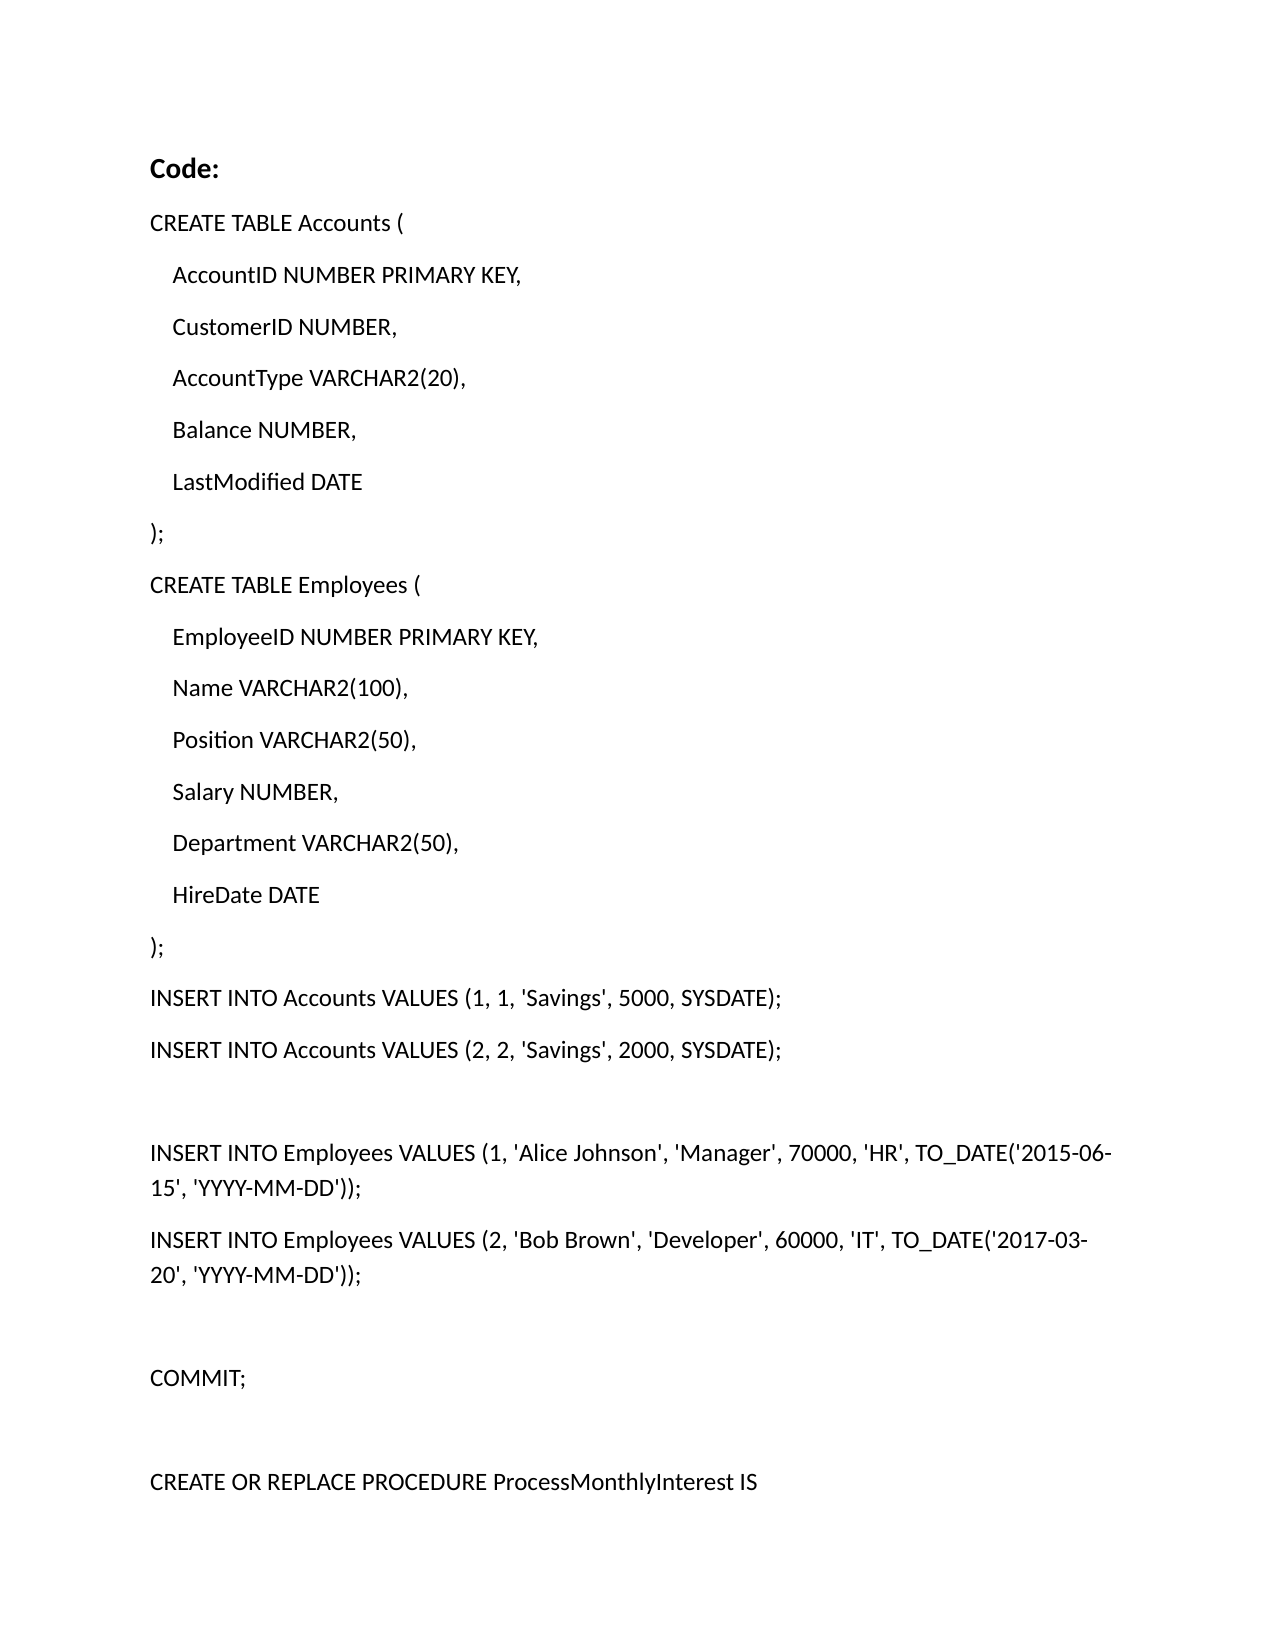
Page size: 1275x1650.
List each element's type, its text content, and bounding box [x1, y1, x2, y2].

text LastModified DATE [150, 466, 1125, 496]
text Position VARCHAR2(50), [150, 724, 1125, 755]
text CREATE TABLE Accounts ( [150, 208, 1125, 238]
text ); [150, 931, 1125, 961]
text EmployeeID NUMBER PRIMARY KEY, [150, 621, 1125, 651]
text CustomerID NUMBER, [150, 311, 1125, 341]
text INSERT INTO Accounts VALUES (2, 2, 'Savings', 2000, SYSDATE); [150, 1034, 1125, 1065]
text HireDate DATE [150, 879, 1125, 910]
text Balance NUMBER, [150, 414, 1125, 445]
text AccountType VARCHAR2(20), [150, 363, 1125, 393]
text INSERT INTO Employees VALUES (1, 'Alice Johnson', 'Manager', 70000, 'HR', TO_DATE('2015-06-15', 'YYYY-MM-DD')); [150, 1138, 1125, 1203]
text COMMIT; [150, 1363, 1125, 1393]
text INSERT INTO Accounts VALUES (1, 1, 'Savings', 5000, SYSDATE); [150, 983, 1125, 1013]
text Department VARCHAR2(50), [150, 828, 1125, 858]
text Salary NUMBER, [150, 776, 1125, 806]
text AccountID NUMBER PRIMARY KEY, [150, 259, 1125, 290]
text CREATE OR REPLACE PROCEDURE ProcessMonthlyInterest IS [150, 1466, 1125, 1496]
text Name VARCHAR2(100), [150, 673, 1125, 703]
text ); [150, 518, 1125, 548]
text CREATE TABLE Employees ( [150, 569, 1125, 600]
text Code: [150, 150, 1125, 186]
text INSERT INTO Employees VALUES (2, 'Bob Brown', 'Developer', 60000, 'IT', TO_DATE('2017-03-20', 'YYYY-MM-DD')); [150, 1224, 1125, 1290]
